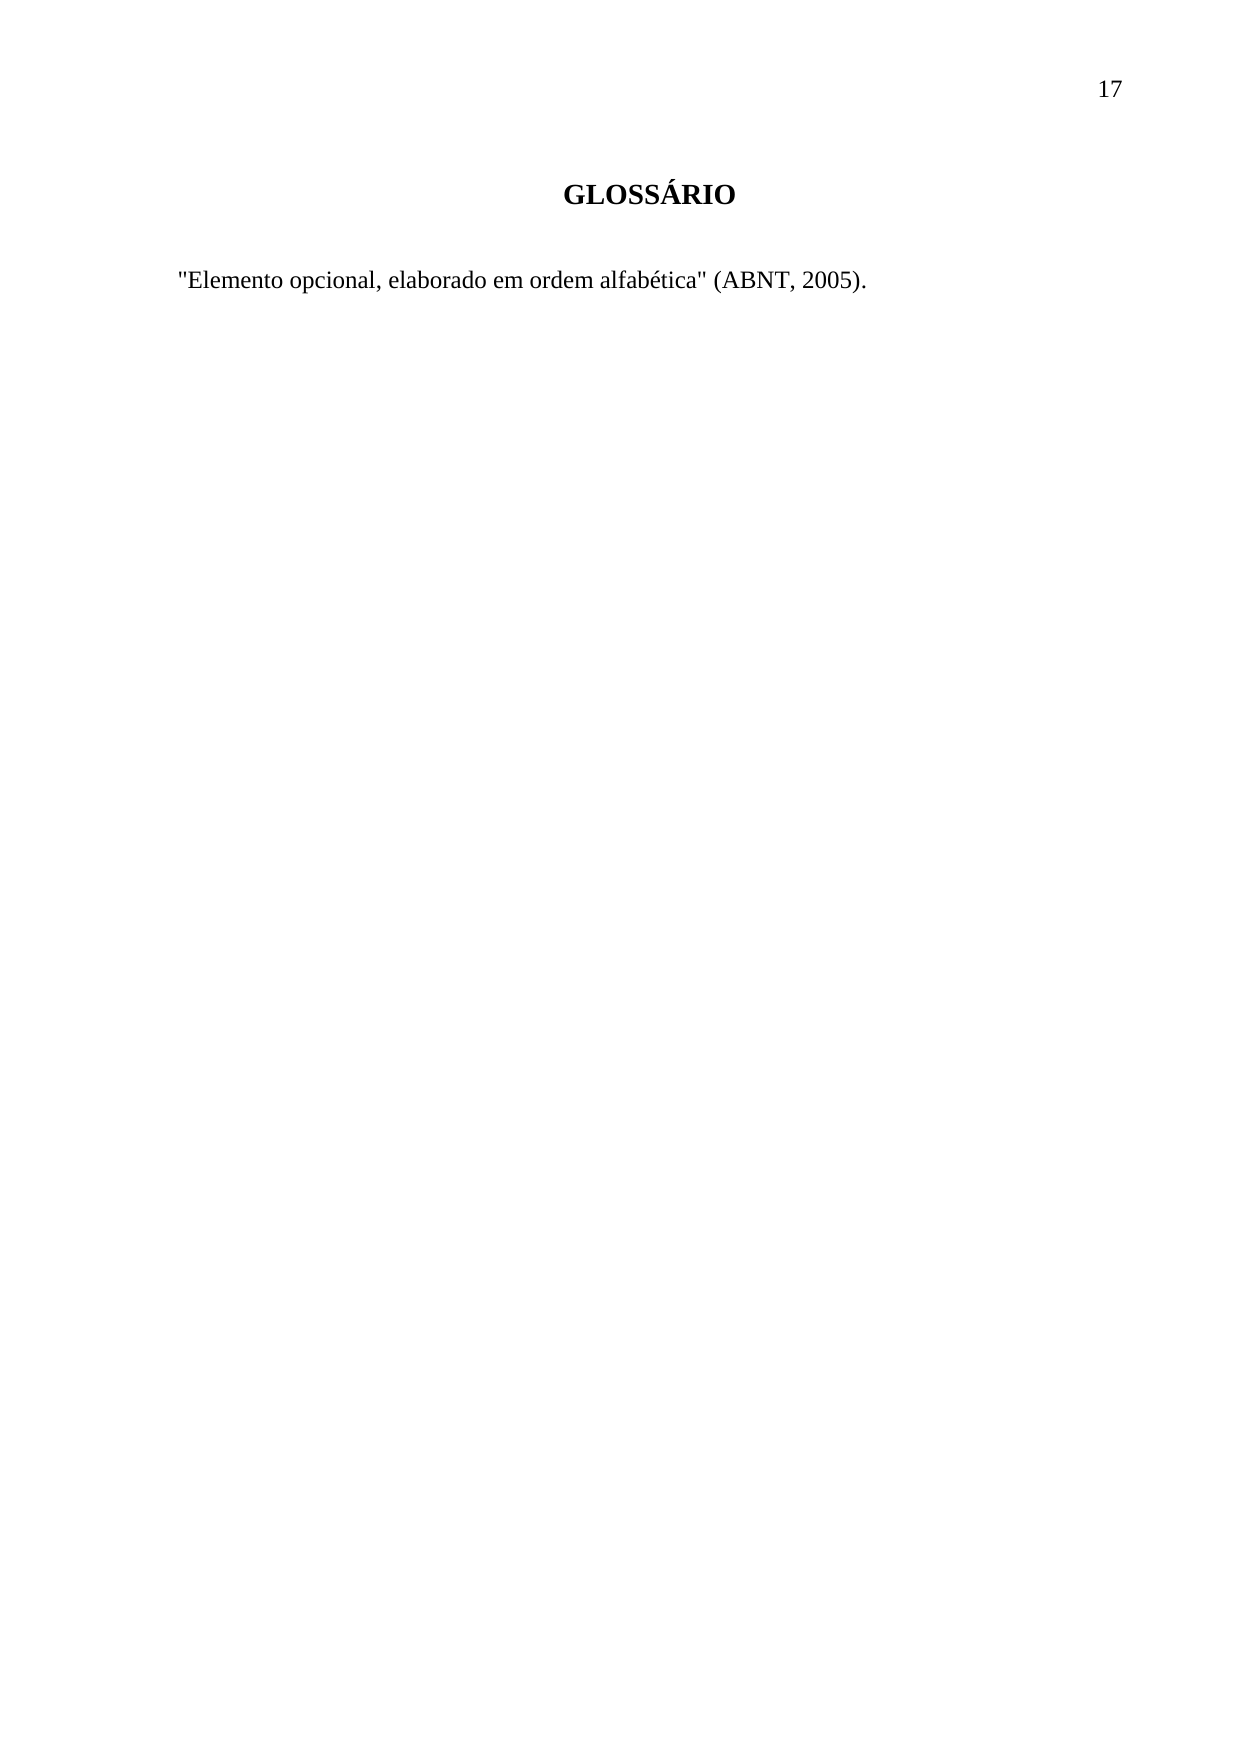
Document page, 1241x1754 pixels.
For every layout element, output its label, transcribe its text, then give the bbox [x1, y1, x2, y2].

text Glossário [177, 177, 1122, 211]
text "Elemento opcional, elaborado em ordem alfabética" (ABNT, 2005). [177, 265, 1122, 294]
